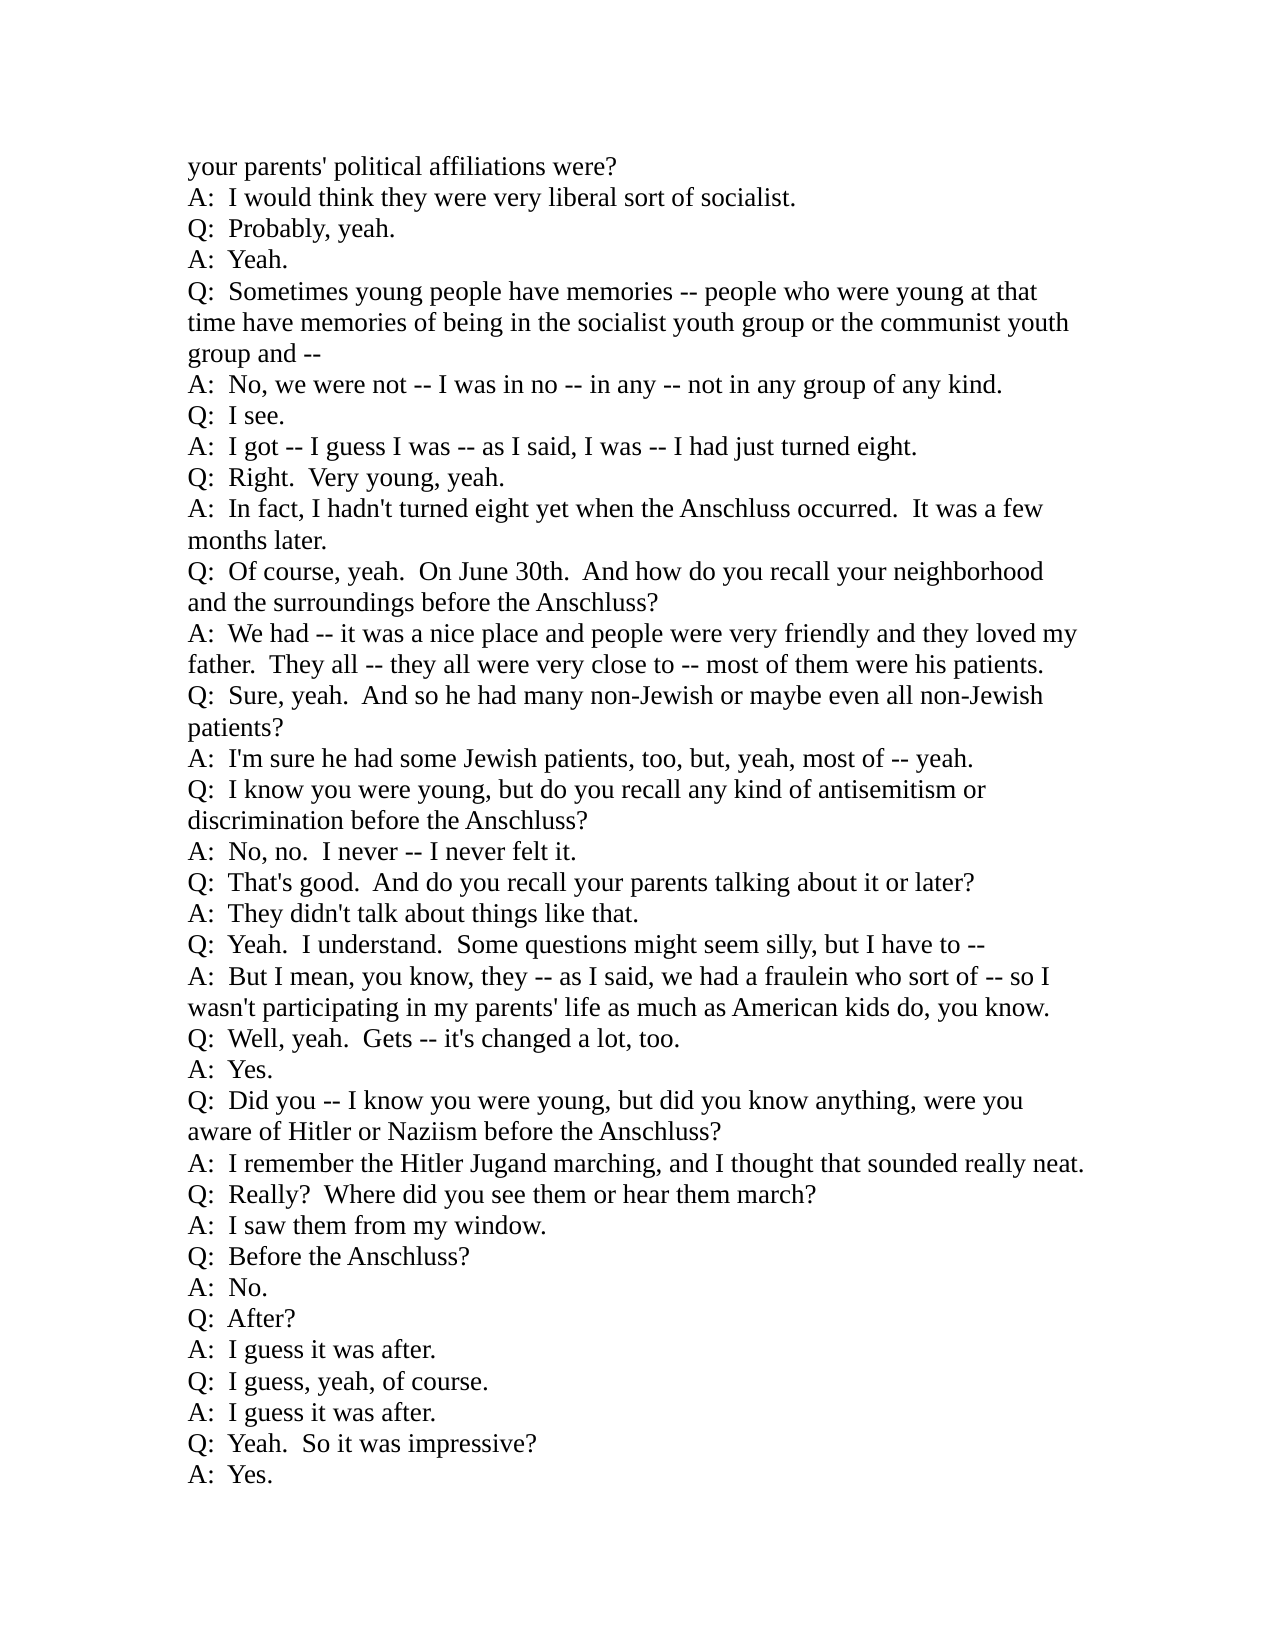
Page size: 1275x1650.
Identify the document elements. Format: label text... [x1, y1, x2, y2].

text A: They didn't talk about things like that. [187, 929, 1087, 960]
text A: I remember the Hitler Jugand marching, and I thought that sounded really neat. [187, 1178, 1087, 1209]
text Q: That's good. And do you recall your parents talking about it or later? [187, 897, 1087, 929]
text A: I'm sure he had some Jewish patients, too, but, yeah, most of -- yeah. [187, 773, 1087, 804]
text A: In fact, I hadn't turned eight yet when the Anschluss occurred. It was a few months later. [187, 524, 1087, 586]
text Q: Yeah. And so then other than -- or in addition to Zionism, do you know what your parents' political affiliations were? [187, 150, 1087, 212]
text A: I got -- I guess I was -- as I said, I was -- I had just turned eight. [187, 461, 1087, 493]
text A: Yeah. [187, 274, 1087, 306]
text Q: I know you were young, but do you recall any kind of antisemitism or discrimination before the Anschluss? [187, 804, 1087, 866]
text A: I would think they were very liberal sort of socialist. [187, 212, 1087, 243]
text Q: Well, yeah. Gets -- it's changed a lot, too. [187, 1053, 1087, 1084]
text A: But I mean, you know, they -- as I said, we had a fraulein who sort of -- so I wasn't participating in my parents' life as much as American kids do, you know. [187, 991, 1087, 1053]
text Q: Really? Where did you see them or hear them march? [187, 1209, 1087, 1240]
text Q: Yeah. So it was impressive? [187, 1458, 1087, 1489]
text A: No, we were not -- I was in no -- in any -- not in any group of any kind. [187, 399, 1087, 430]
text A: We had -- it was a nice place and people were very friendly and they loved my father. They all -- they all were very close to -- most of them were his patients. [187, 648, 1087, 711]
text Q: Before the Anschluss? [187, 1271, 1087, 1302]
text A: Yes. [187, 1084, 1087, 1116]
text A: I guess it was after. [187, 1427, 1087, 1458]
text Q: Right. Very young, yeah. [187, 493, 1087, 524]
text Q: Sometimes young people have memories -- people who were young at that time have memories of being in the socialist youth group or the communist youth group and -- [187, 306, 1087, 399]
text Q: I see. [187, 430, 1087, 461]
text A: No, no. I never -- I never felt it. [187, 866, 1087, 897]
text Q: I guess, yeah, of course. [187, 1396, 1087, 1427]
text Q: Sure, yeah. And so he had many non-Jewish or maybe even all non-Jewish patients? [187, 711, 1087, 773]
text Q: After? [187, 1333, 1087, 1365]
text Q: Of course, yeah. On June 30th. And how do you recall your neighborhood and the surroundings before the Anschluss? [187, 586, 1087, 648]
text Q: Did you -- I know you were young, but did you know anything, were you aware of Hitler or Naziism before the Anschluss? [187, 1116, 1087, 1178]
text Q: Yeah. I understand. Some questions might seem silly, but I have to -- [187, 960, 1087, 991]
text Q: Probably, yeah. [187, 243, 1087, 274]
text A: I saw them from my window. [187, 1240, 1087, 1271]
text A: No. [187, 1302, 1087, 1333]
text A: I guess it was after. [187, 1365, 1087, 1396]
